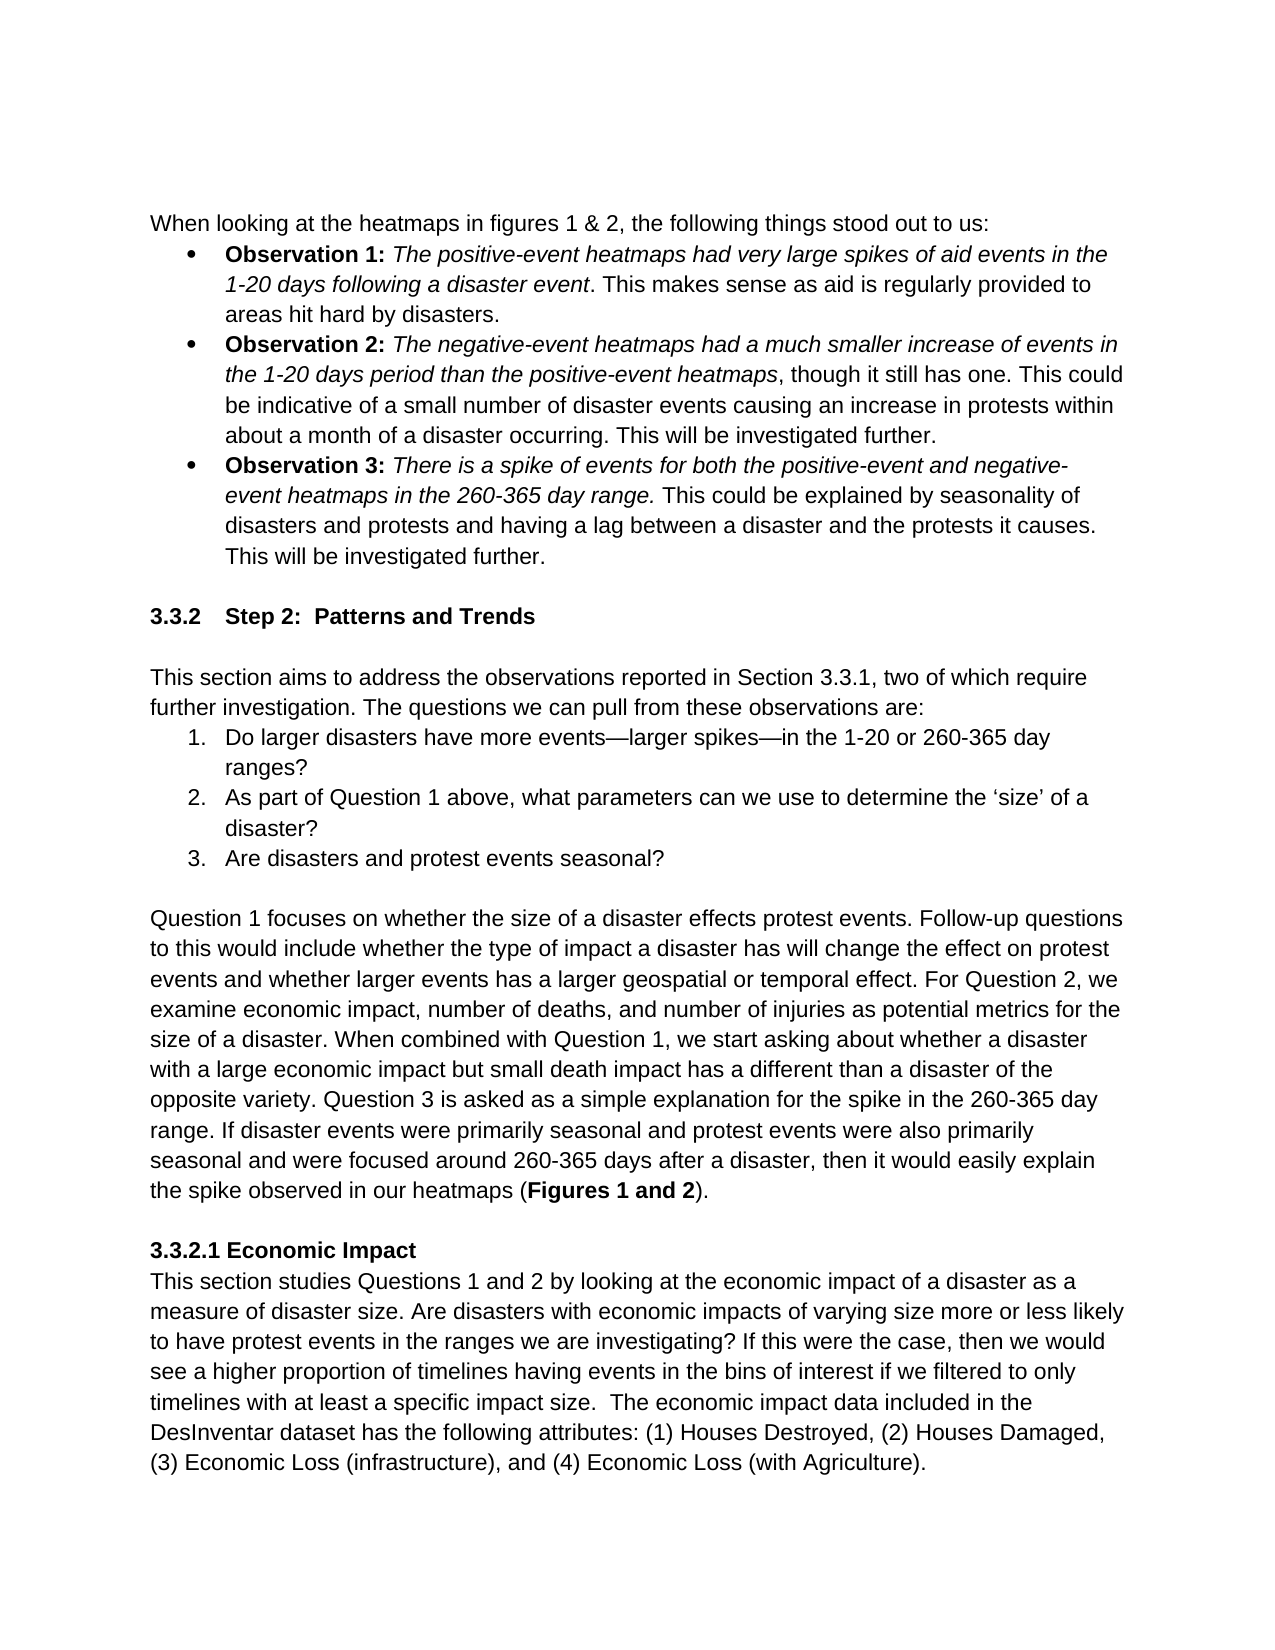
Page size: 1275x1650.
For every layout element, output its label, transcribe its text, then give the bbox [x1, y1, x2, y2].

text 3.3.2 Step 2: Patterns and Trends [150, 603, 1125, 629]
list Are disasters and protest events seasonal? [187, 845, 1125, 871]
text 3.3.2.1 Economic Impact [150, 1237, 1125, 1264]
list Observation 2: The negative-event heatmaps had a much smaller increase of events in the 1-20 days period than the positive-event heatmaps, though it still has one. This could be indicative of a small number of disaster events causing an increase in protests within about a month of a disaster occurring. This will be investigated further. [187, 331, 1125, 448]
text This section aims to address the observations reported in Section 3.3.1, two of which require further investigation. The questions we can pull from these observations are: [150, 663, 1125, 720]
text Question 1 focuses on whether the size of a disaster effects protest events. Follow-up questions to this would include whether the type of impact a disaster has will change the effect on protest events and whether larger events has a larger geospatial or temporal effect. For Question 2, we examine economic impact, number of deaths, and number of injuries as potential metrics for the size of a disaster. When combined with Question 1, we start asking about whether a disaster with a large economic impact but small death impact has a different than a disaster of the opposite variety. Question 3 is asked as a simple explanation for the spike in the 260-365 day range. If disaster events were primarily seasonal and protest events were also primarily seasonal and were focused around 260-365 days after a disaster, then it would easily explain the spike observed in our heatmaps (Figures 1 and 2). [150, 905, 1125, 1203]
list Observation 3: There is a spike of events for both the positive-event and negative-event heatmaps in the 260-365 day range. This could be explained by seasonality of disasters and protests and having a lag between a disaster and the protests it causes. This will be investigated further. [187, 452, 1125, 569]
text This section studies Questions 1 and 2 by looking at the economic impact of a disaster as a measure of disaster size. Are disasters with economic impacts of varying size more or less likely to have protest events in the ranges we are investigating? If this were the case, then we would see a higher proportion of timelines having events in the bins of interest if we filtered to only timelines with at least a specific impact size. The economic impact data included in the DesInventar dataset has the following attributes: (1) Houses Destroyed, (2) Houses Damaged, (3) Economic Loss (infrastructure), and (4) Economic Loss (with Agriculture). [150, 1268, 1125, 1475]
list As part of Question 1 above, what parameters can we use to determine the ‘size’ of a disaster? [187, 784, 1125, 841]
list Observation 1: The positive-event heatmaps had very large spikes of aid events in the 1-20 days following a disaster event. This makes sense as aid is regularly provided to areas hit hard by disasters. [187, 241, 1125, 327]
list Do larger disasters have more events—larger spikes—in the 1-20 or 260-365 day ranges? [187, 724, 1125, 781]
text When looking at the heatmaps in figures 1 & 2, the following things stood out to us: [150, 210, 1125, 237]
